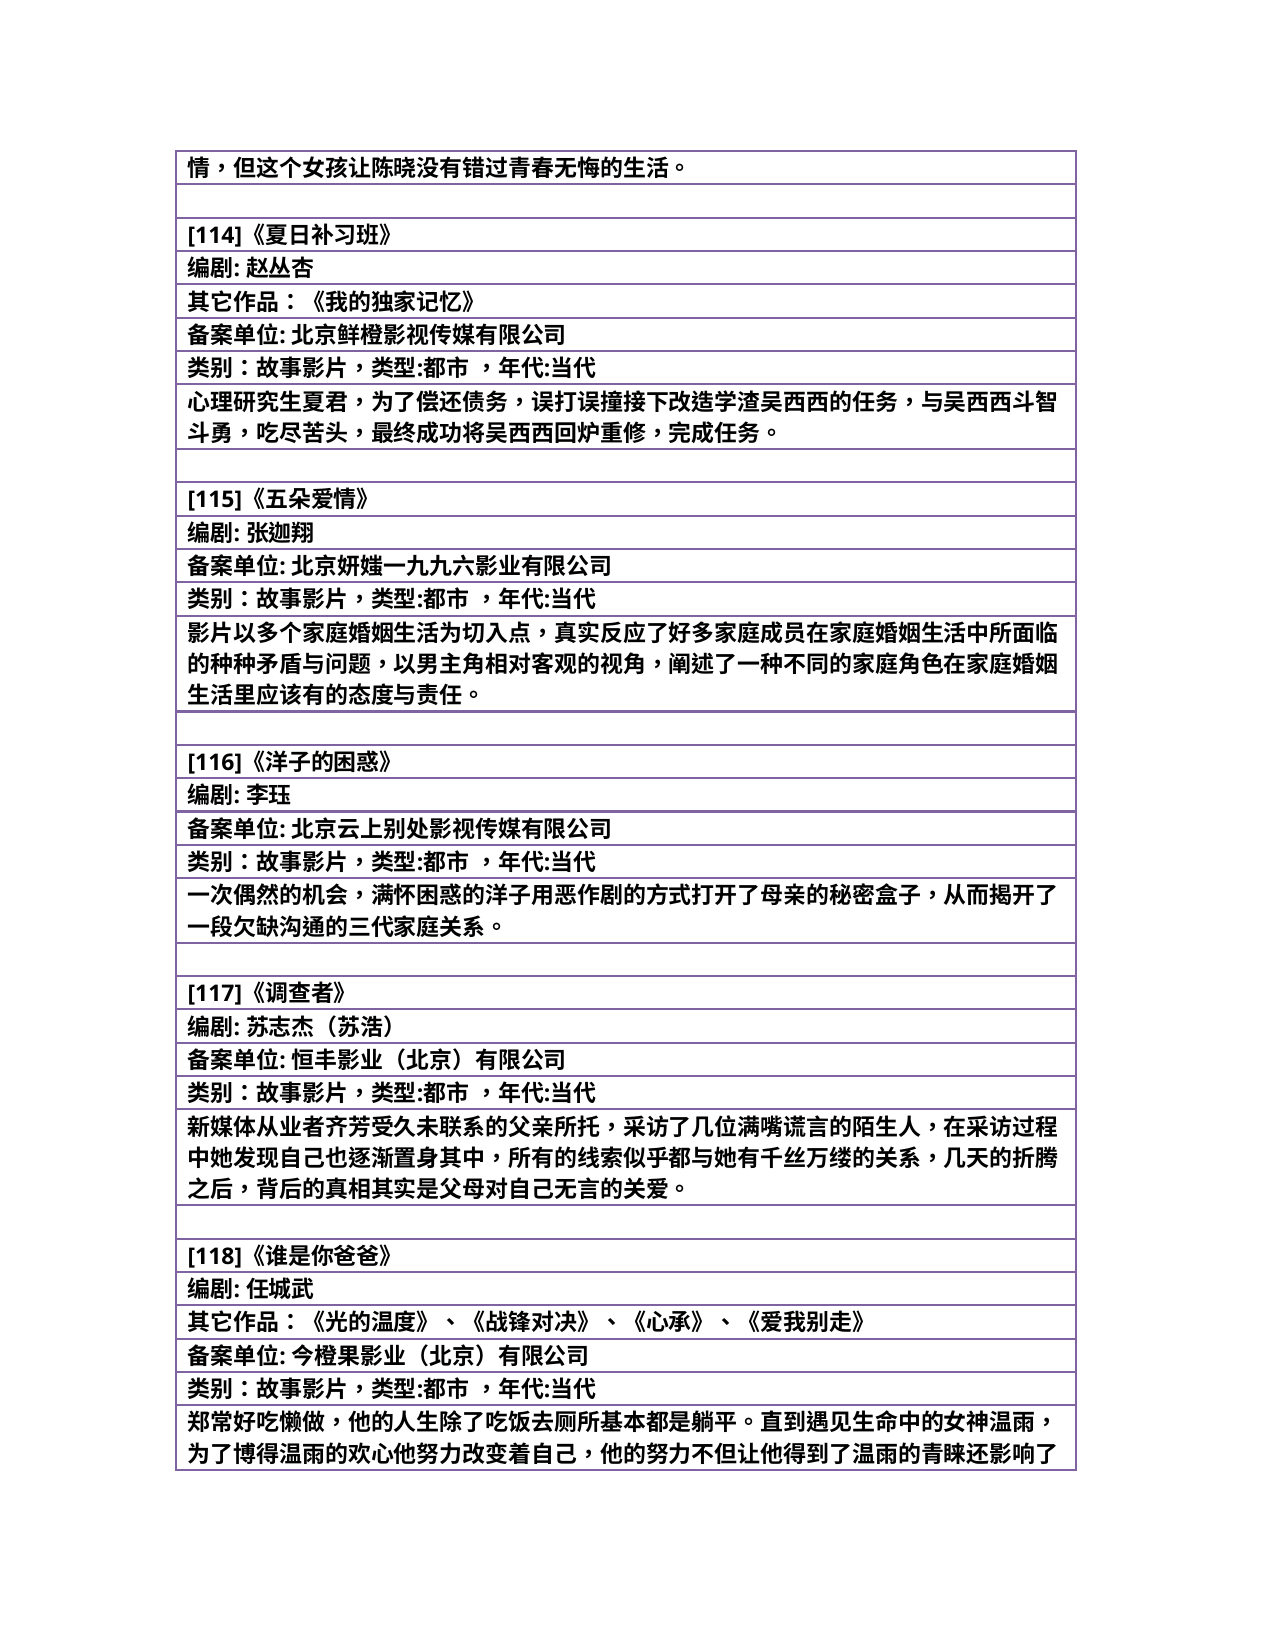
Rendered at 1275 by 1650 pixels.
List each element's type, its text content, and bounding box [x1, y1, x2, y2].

table_cell 类别：故事影片，类型:都市 ，年代:当代 [177, 846, 1075, 877]
table_cell 编剧: 苏志杰（苏浩） [177, 1010, 1075, 1042]
table_cell 类别：故事影片，类型:都市 ，年代:当代 [177, 1077, 1075, 1108]
table_cell 类别：故事影片，类型:都市 ，年代:当代 [177, 352, 1075, 383]
table_cell 其它作品：《光的温度》、《战锋对决》、《心承》、《爱我别走》 [177, 1306, 1075, 1337]
table_cell 备案单位: 北京妍媸一九九六影业有限公司 [177, 550, 1075, 581]
table_cell [177, 713, 1075, 744]
table_cell 编剧: 张迦翔 [177, 517, 1075, 548]
table_cell 编剧: 赵丛杏 [177, 252, 1075, 283]
table_cell 影片以多个家庭婚姻生活为切入点，真实反应了好多家庭成员在家庭婚姻生活中所面临的种种矛盾与问题，以男主角相对客观的视角，阐述了一种不同的家庭角色在家庭婚姻生活里应该有的态度与责任。 [177, 617, 1075, 710]
table_cell 心理研究生夏君，为了偿还债务，误打误撞接下改造学渣吴西西的任务，与吴西西斗智斗勇，吃尽苦头，最终成功将吴西西回炉重修，完成任务。 [177, 385, 1075, 448]
table_cell 一次偶然的机会，满怀困惑的洋子用恶作剧的方式打开了母亲的秘密盒子，从而揭开了一段欠缺沟通的三代家庭关系。 [177, 879, 1075, 942]
table_cell 类别：故事影片，类型:都市 ，年代:当代 [177, 1373, 1075, 1404]
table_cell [177, 1406, 1075, 1469]
table_cell [177, 944, 1075, 975]
table_cell 其它作品：《我的独家记忆》 [177, 285, 1075, 317]
table_cell 类别：故事影片，类型:都市 ，年代:当代 [177, 583, 1075, 614]
table_cell [114]《夏日补习班》 [177, 219, 1075, 250]
table_cell [117]《调查者》 [177, 977, 1075, 1008]
table_cell [116]《洋子的困惑》 [177, 746, 1075, 777]
table_cell [177, 1206, 1075, 1237]
table_cell 备案单位: 今橙果影业（北京）有限公司 [177, 1340, 1075, 1371]
table_cell [177, 450, 1075, 481]
table_cell 编剧: 任城武 [177, 1273, 1075, 1304]
table_cell 备案单位: 北京鲜橙影视传媒有限公司 [177, 319, 1075, 350]
table_cell [118]《谁是你爸爸》 [177, 1240, 1075, 1271]
table_cell 备案单位: 恒丰影业（北京）有限公司 [177, 1044, 1075, 1075]
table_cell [177, 152, 1075, 183]
table_cell 新媒体从业者齐芳受久未联系的父亲所托，采访了几位满嘴谎言的陌生人，在采访过程中她发现自己也逐渐置身其中，所有的线索似乎都与她有千丝万缕的关系，几天的折腾之后，背后的真相其实是父母对自己无言的关爱。 [177, 1110, 1075, 1204]
table_cell [177, 185, 1075, 217]
table_cell [115]《五朵爱情》 [177, 483, 1075, 514]
table_cell 编剧: 李珏 [177, 779, 1075, 810]
table_cell 备案单位: 北京云上别处影视传媒有限公司 [177, 813, 1075, 844]
